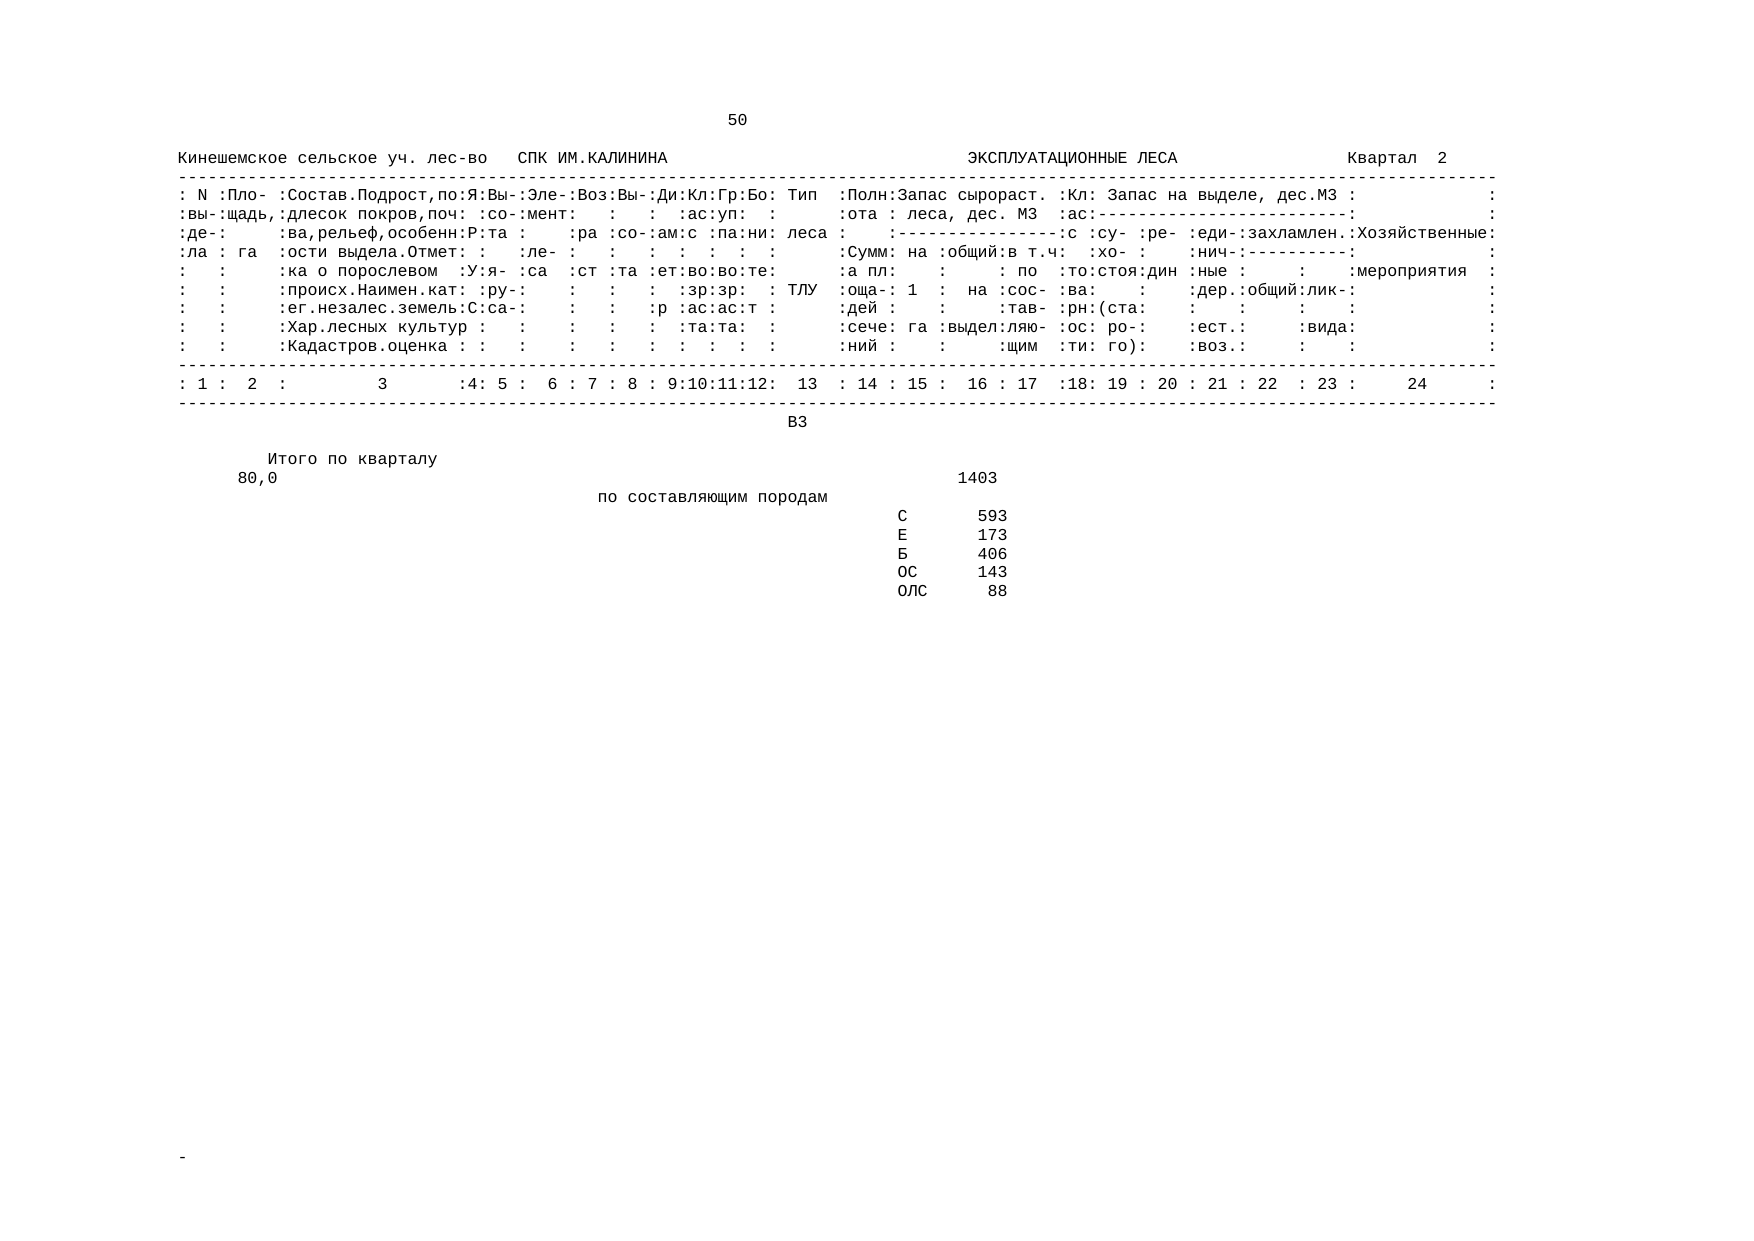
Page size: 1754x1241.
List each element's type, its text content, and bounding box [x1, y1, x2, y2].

text - [177, 1148, 1636, 1167]
text : : :происх.Наимен.кат: :ру-: : : : :зр:зр: : ТЛУ :оща-: 1 : на :сос- :ва: : :дер.:общий:лик-: : [177, 281, 1636, 300]
text :вы-:щадь,:длесок покров,поч: :со-:мент: : : :ас:уп: : :ота : леса, дес. М3 :ас:-------------------------: : [177, 206, 1636, 225]
text Б 406 [177, 545, 1636, 564]
text ------------------------------------------------------------------------------------------------------------------------------------ [177, 357, 1636, 376]
text ------------------------------------------------------------------------------------------------------------------------------------ [177, 394, 1636, 413]
text С 593 [177, 507, 1636, 526]
text : N :Пло- :Состав.Подрост,по:Я:Вы-:Эле-:Воз:Вы-:Ди:Кл:Гр:Бо: Тип :Полн:Запас сырораст. :Кл: Запас на выделе, дес.М3 : : [177, 187, 1636, 206]
text Итого по кварталу [177, 451, 1636, 470]
text : 1 : 2 : 3 :4: 5 : 6 : 7 : 8 : 9:10:11:12: 13 : 14 : 15 : 16 : 17 :18: 19 : 20 : 21 : 22 : 23 : 24 : [177, 376, 1636, 394]
text ------------------------------------------------------------------------------------------------------------------------------------ [177, 168, 1636, 187]
text 80,0 1403 [177, 470, 1636, 489]
text В3 [177, 413, 1636, 432]
text по составляющим породам [177, 489, 1636, 507]
text ОС 143 [177, 564, 1636, 583]
text ОЛС 88 [177, 583, 1636, 602]
text 50 [177, 112, 1636, 130]
text :де-: :ва,рельеф,особенн:Р:та : :ра :со-:ам:с :па:ни: леса : :----------------:с :су- :ре- :еди-:захламлен.:Хозяйственные: [177, 225, 1636, 243]
text : : :Кадастров.оценка : : : : : : : : : : :ний : : :щим :ти: го): :воз.: : : : [177, 338, 1636, 357]
text Кинешемское сельское уч. лес-во СПК ИМ.КАЛИНИНА ЭKСПЛУАТАЦИОННЫЕ ЛЕСА Квартал 2 [177, 149, 1636, 168]
text : : :ка о порослевом :У:я- :са :ст :та :ет:во:во:те: :а пл: : : по :то:стоя:дин :ные : : :мероприятия : [177, 262, 1636, 281]
text : : :ег.незалес.земель:С:са-: : : :р :ас:ас:т : :дей : : :тав- :рн:(ста: : : : : : [177, 300, 1636, 319]
text Е 173 [177, 526, 1636, 545]
text :ла : га :ости выдела.Отмет: : :ле- : : : : : : : :Сумм: на :общий:в т.ч: :хо- : :нич-:----------: : [177, 243, 1636, 262]
text : : :Хар.лесных культур : : : : : :та:та: : :сече: га :выдел:ляю- :ос: ро-: :ест.: :вида: : [177, 319, 1636, 338]
